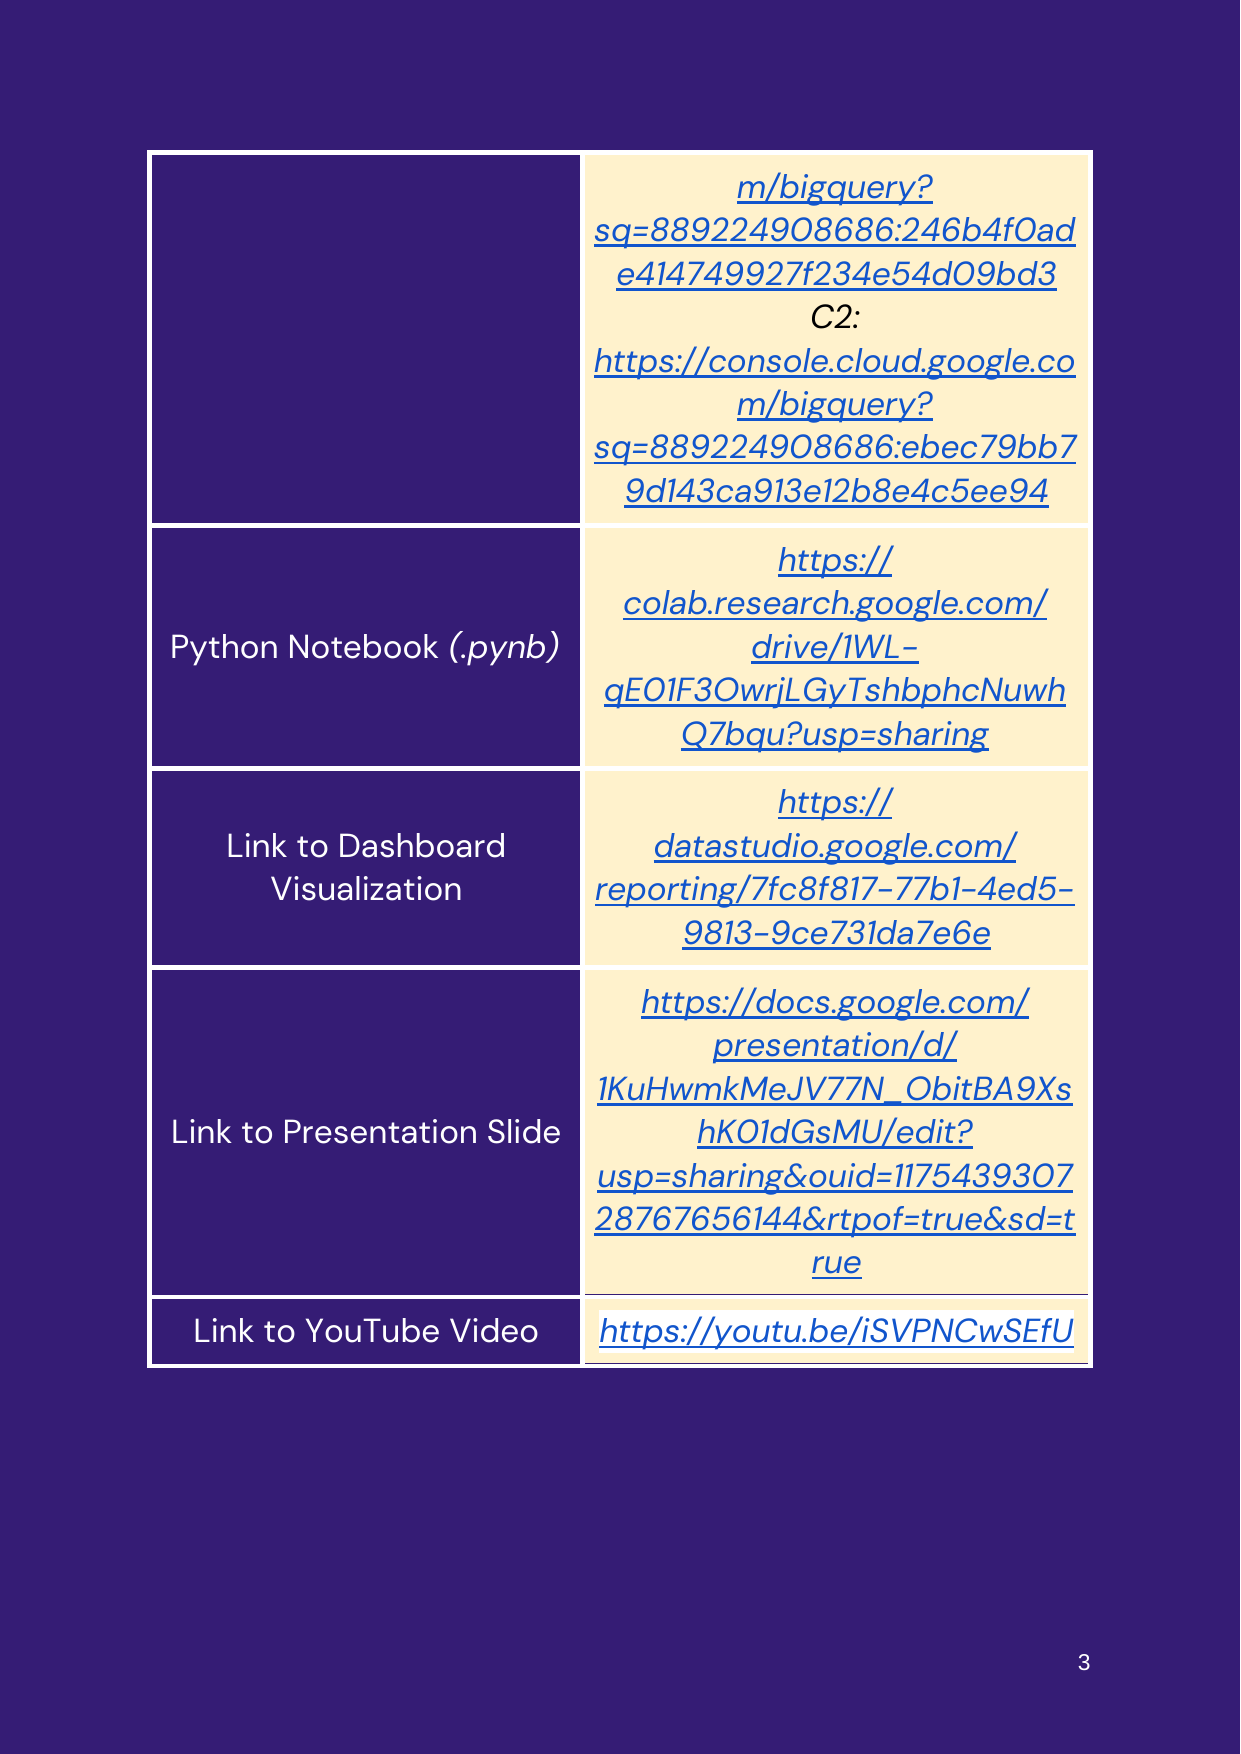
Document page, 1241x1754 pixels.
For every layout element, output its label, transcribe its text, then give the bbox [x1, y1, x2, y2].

table_cell https://datastudio.google.com/reporting/7fc8f817-77b1-4ed5-9813-9ce731da7e6e [585, 771, 1088, 965]
table_cell https://youtu.be/iSVPNCwSEfU [585, 1299, 1088, 1363]
table_cell Link to YouTube Video [152, 1299, 580, 1363]
table_cell Link to Dashboard Visualization [152, 771, 580, 965]
table_cell Python Notebook (.pynb) [152, 528, 580, 766]
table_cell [152, 155, 580, 523]
table_cell https://colab.research.google.com/drive/1WL-qE01F3OwrjLGyTshbphcNuwhQ7bqu?usp=sharing [585, 528, 1088, 766]
table_cell https://docs.google.com/presentation/d/1KuHwmkMeJV77N_ObitBA9XshK01dGsMU/edit?usp=sharing&ouid=117543930728767656144&rtpof=true&sd=true [585, 970, 1088, 1294]
table_cell Link to Presentation Slide [152, 970, 580, 1294]
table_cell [585, 155, 1088, 523]
